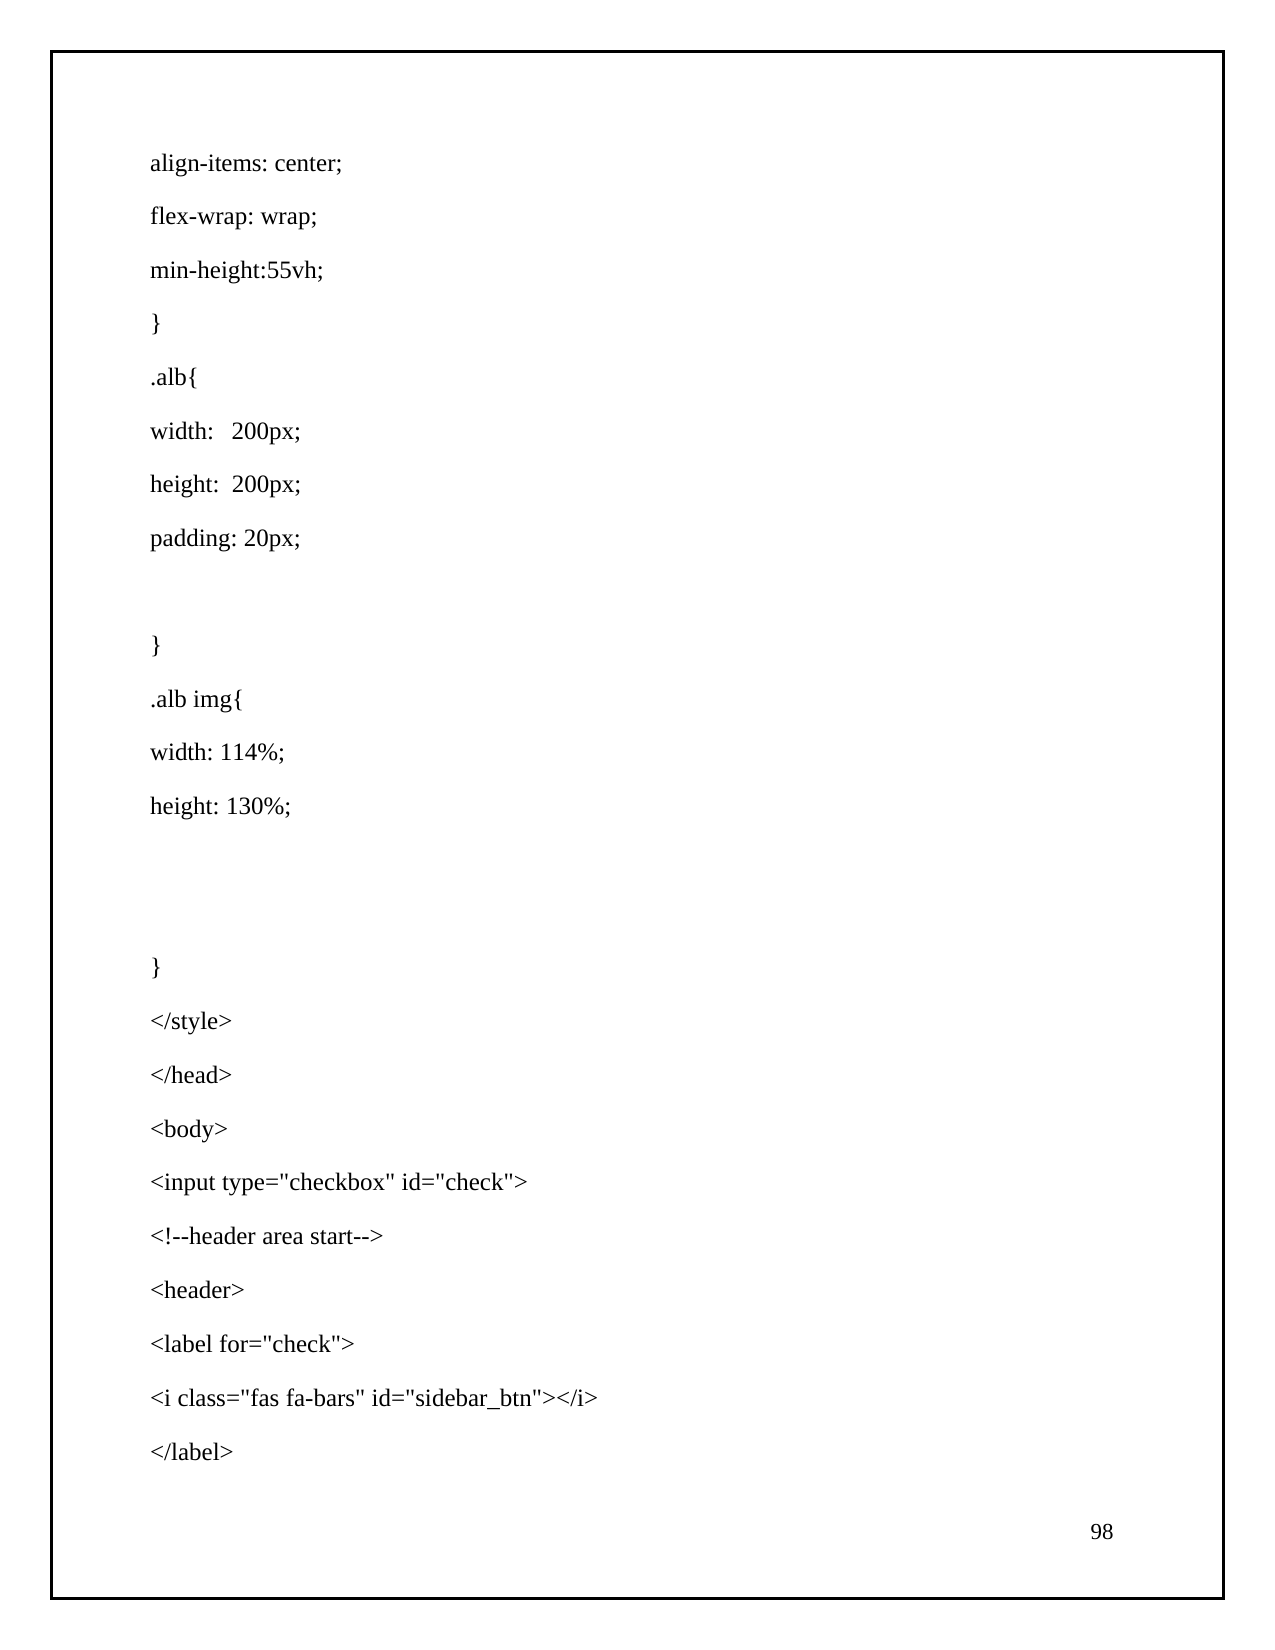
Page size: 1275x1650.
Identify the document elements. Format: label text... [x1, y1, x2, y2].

text } [150, 308, 1183, 337]
text <header> [150, 1275, 1183, 1304]
text </head> [150, 1060, 1183, 1088]
text <input type="checkbox" id="check"> [150, 1167, 1183, 1196]
text } [150, 630, 1183, 659]
text <label for="check"> [150, 1329, 1183, 1358]
text <i class="fas fa-bars" id="sidebar_btn"></i> [150, 1383, 1183, 1412]
text width: 200px; height: 200px; padding: 20px; [150, 416, 301, 552]
text .alb{ [150, 362, 1183, 391]
text .alb img{ width: 114%; [150, 684, 287, 766]
text height: 130%; [150, 791, 1183, 819]
text </label> [150, 1437, 1183, 1466]
text } [150, 952, 1183, 981]
text align-items: center; flex-wrap: wrap; min-height:55vh; [150, 148, 344, 283]
text <!--header area start--> [150, 1221, 1183, 1250]
text </style> [150, 1006, 1183, 1035]
text <body> [150, 1114, 1183, 1142]
